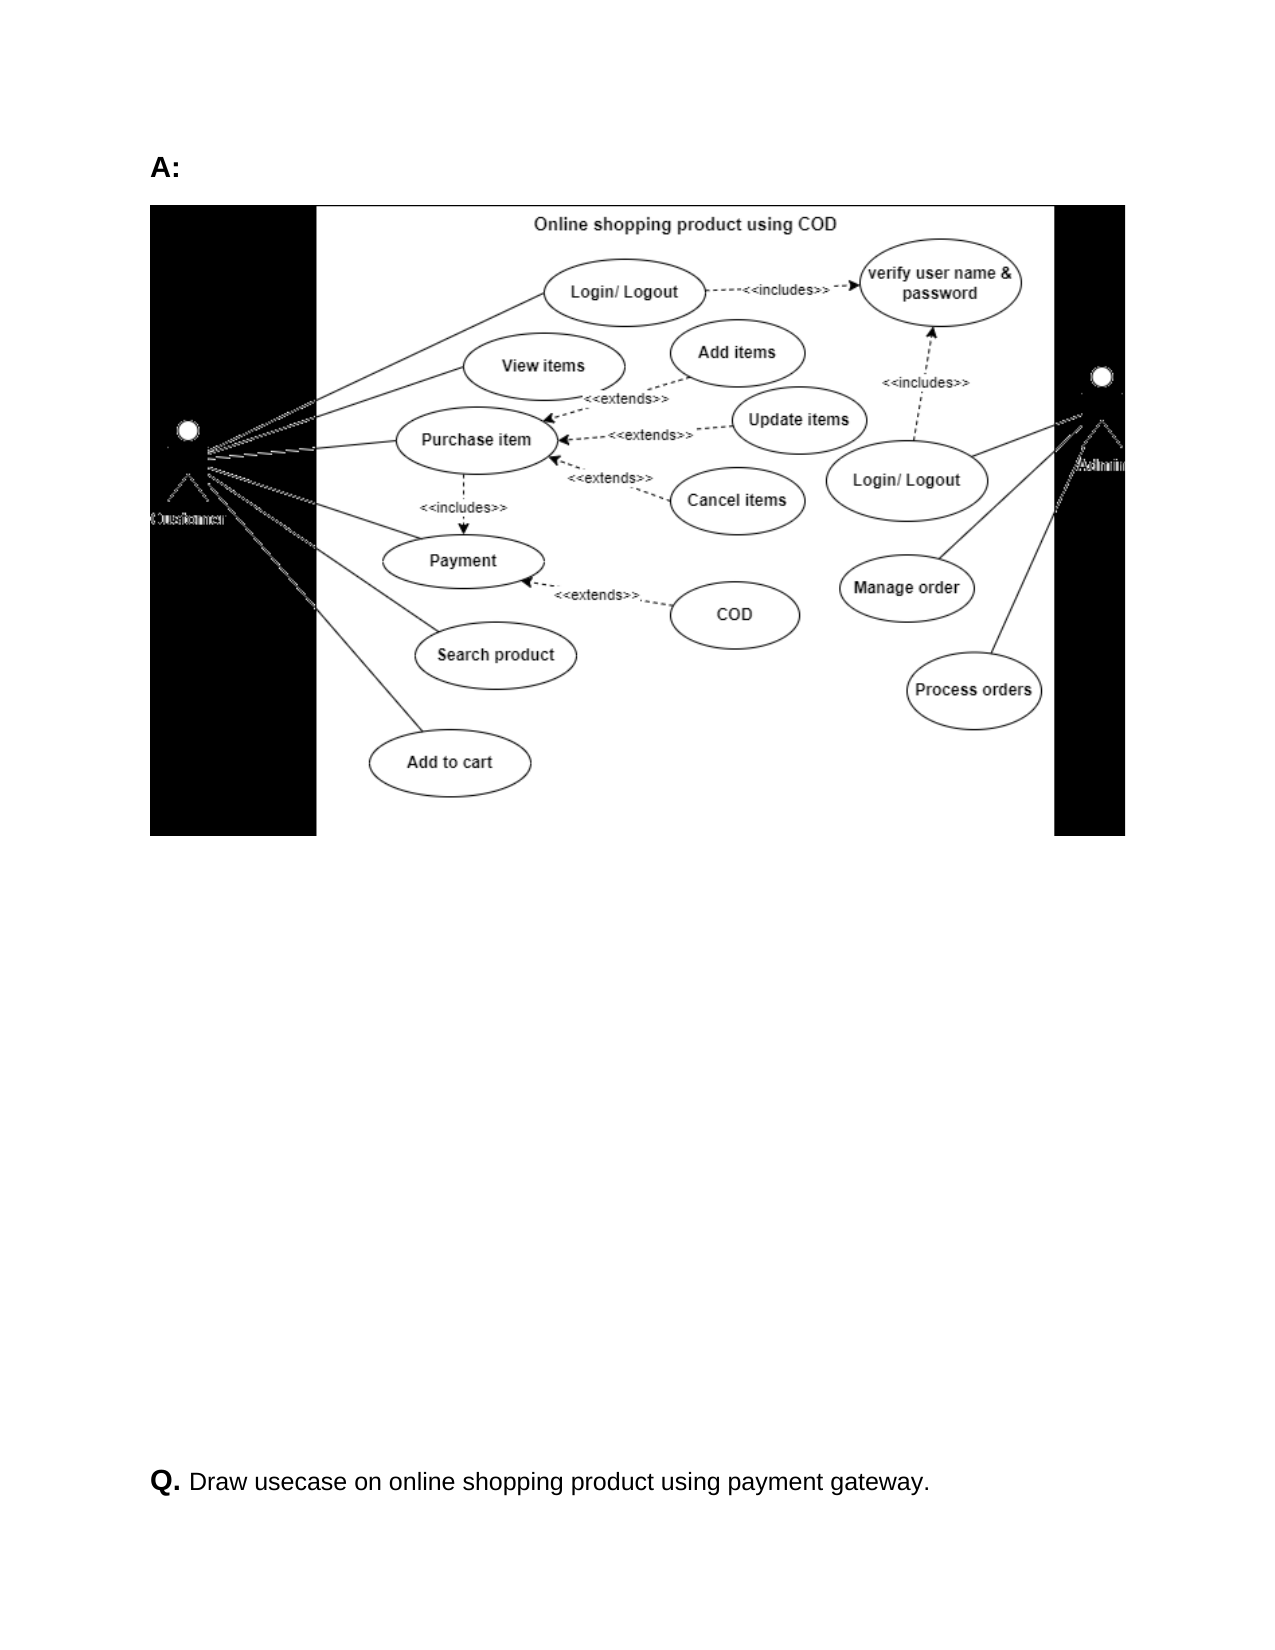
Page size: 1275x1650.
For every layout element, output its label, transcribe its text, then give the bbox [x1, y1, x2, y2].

text Q. Draw usecase on online shopping product using payment gateway. [150, 1463, 1125, 1497]
text A: [150, 150, 1125, 183]
